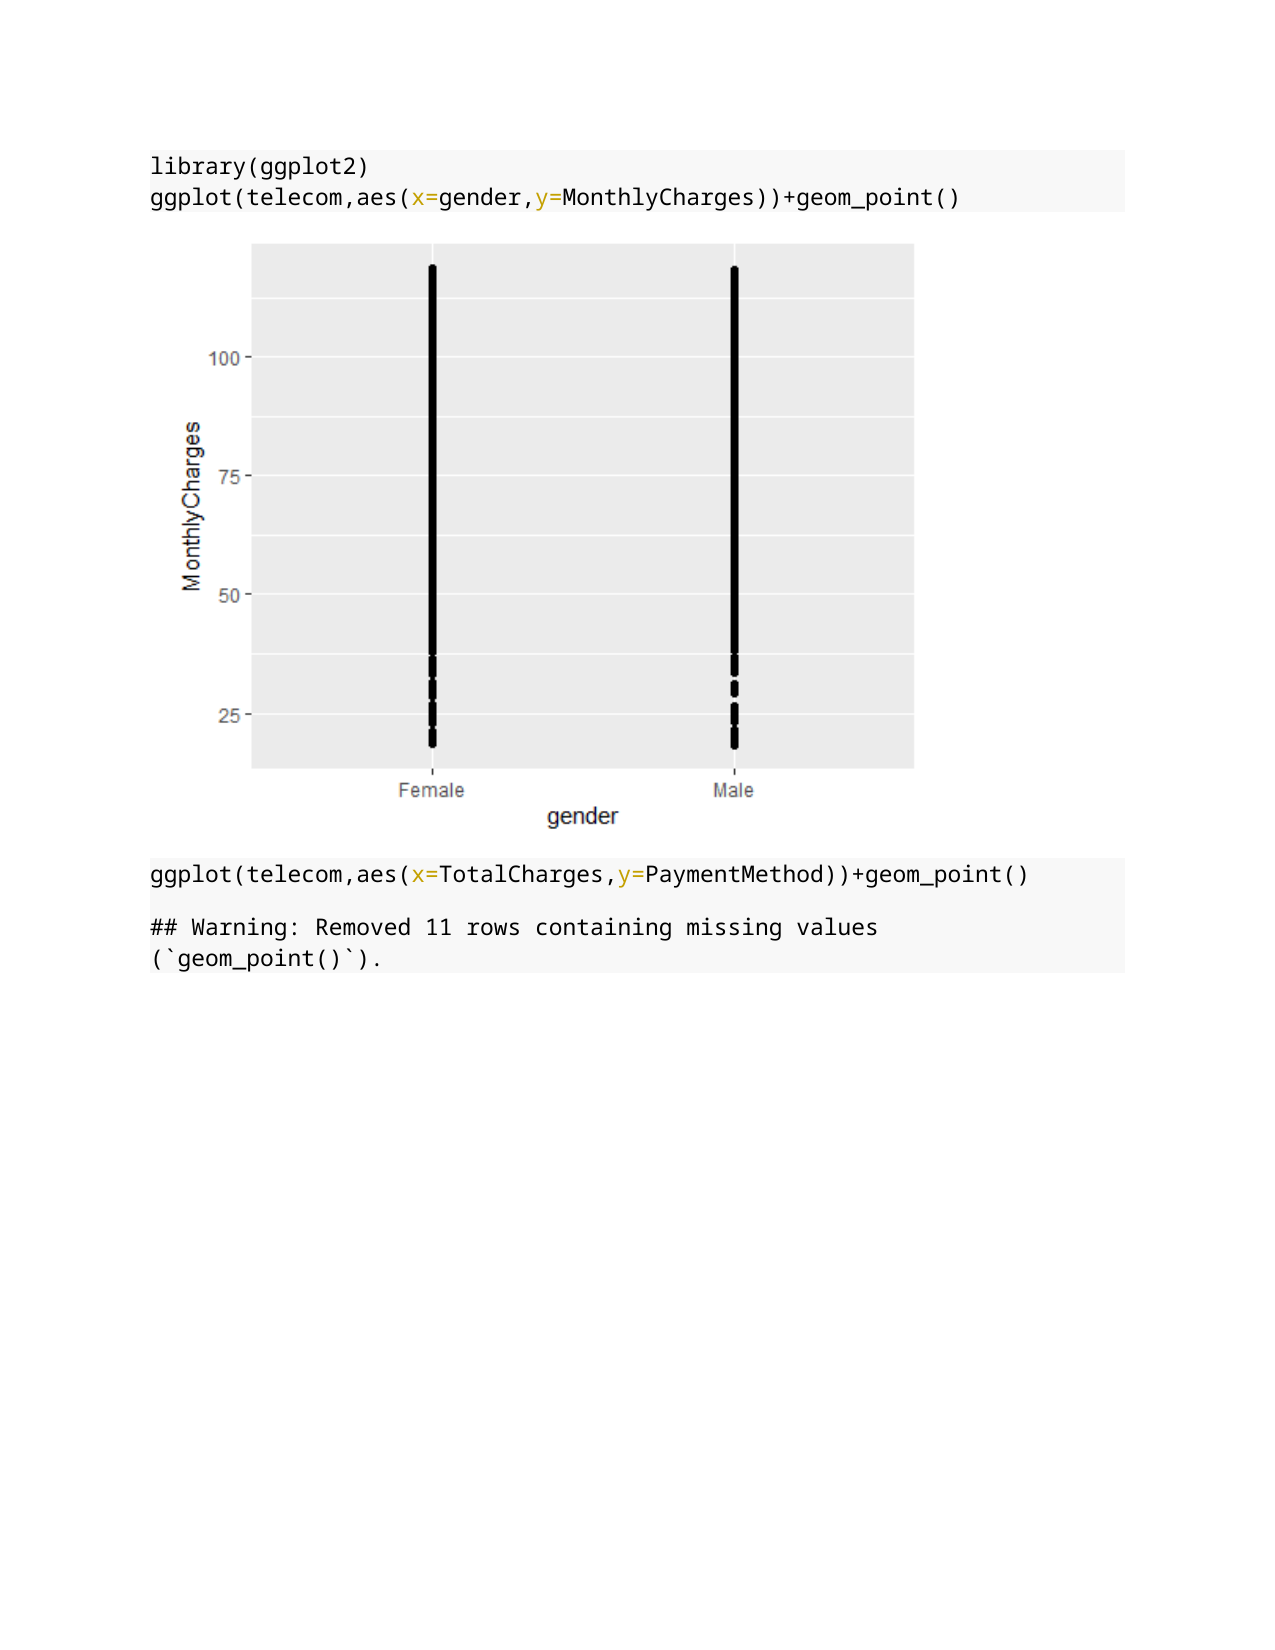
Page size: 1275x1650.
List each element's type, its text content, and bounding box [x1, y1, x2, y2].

text ggplot(telecom,aes(x=TotalCharges,y=PaymentMethod))+geom_point() [150, 858, 1125, 890]
text ## Warning: Removed 11 rows containing missing values (`geom_point()`). [150, 911, 1125, 973]
text library(ggplot2) ggplot(telecom,aes(x=gender,y=MonthlyCharges))+geom_point() [370, 150, 1125, 212]
picture [168, 233, 927, 840]
